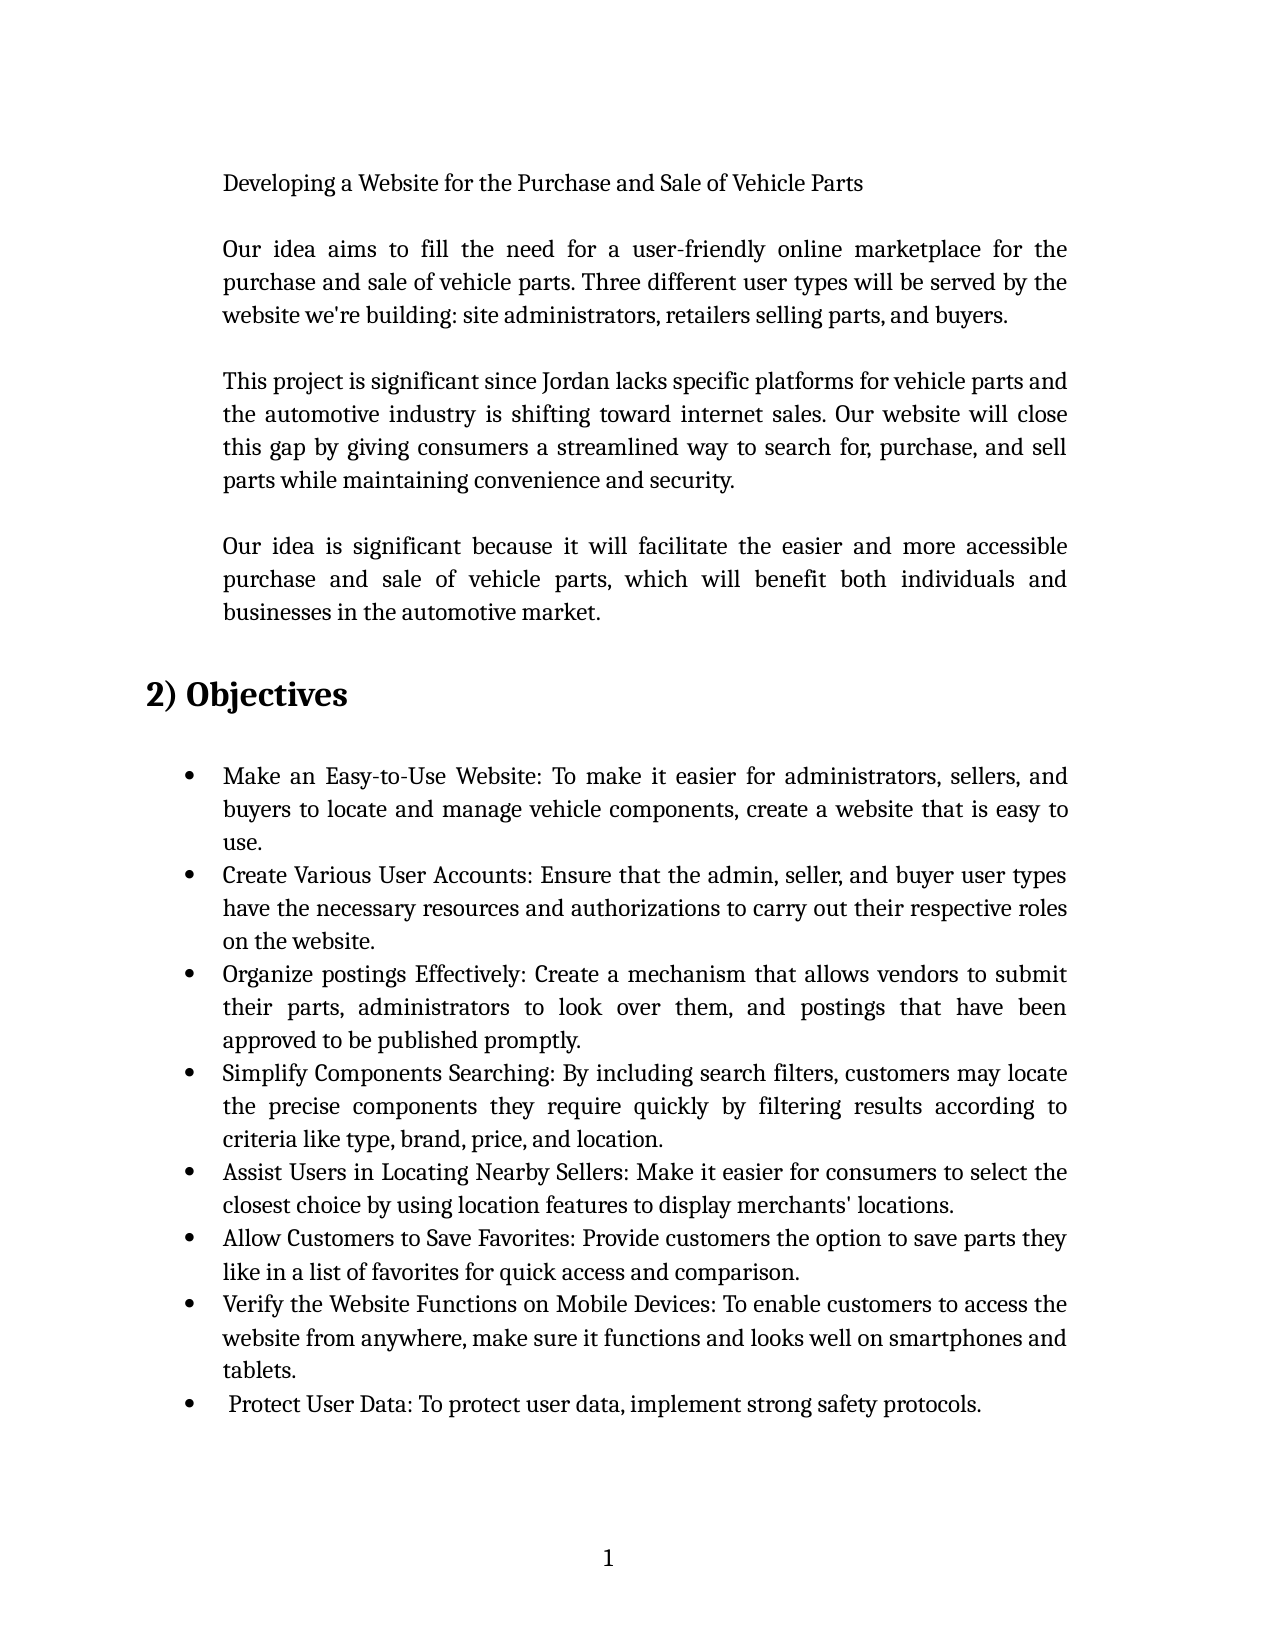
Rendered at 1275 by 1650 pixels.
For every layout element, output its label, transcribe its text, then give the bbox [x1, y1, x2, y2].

list Create Various User Accounts: Ensure that the admin, seller, and buyer user types have the necessary resources and authorizations to carry out their respective roles on the website. [185, 861, 1068, 956]
list Make an Easy-to-Use Website: To make it easier for administrators, sellers, and buyers to locate and manage vehicle components, create a website that is easy to use. [185, 762, 1070, 857]
subtitle 2) Objectives [146, 675, 1068, 716]
text Our idea is significant because it will facilitate the easier and more accessible purchase and sale of vehicle parts, which will benefit both individuals and businesses in the automotive market. [223, 532, 1068, 627]
list Protect User Data: To protect user data, implement strong safety protocols. [185, 1389, 1068, 1418]
text Our idea aims to fill the need for a user-friendly online marketplace for the purchase and sale of vehicle parts. Three different user types will be served by the website we're building: site administrators, retailers selling parts, and buyers. [223, 235, 1068, 329]
text Developing a Website for the Purchase and Sale of Vehicle Parts [223, 169, 1068, 197]
list Simplify Components Searching: By including search filters, customers may locate the precise components they require quickly by filtering results according to criteria like type, brand, price, and location. [185, 1059, 1068, 1154]
list Allow Customers to Save Favorites: Provide customers the option to save parts they like in a list of favorites for quick access and comparison. [185, 1224, 1068, 1286]
list Verify the Website Functions on Mobile Devices: To enable customers to access the website from anywhere, make sure it functions and looks well on smartphones and tablets. [185, 1290, 1068, 1385]
list Assist Users in Locating Nearby Sellers: Make it easier for consumers to select the closest choice by using location features to display merchants' locations. [185, 1158, 1068, 1220]
text This project is significant since Jordan lacks specific platforms for vehicle parts and the automotive industry is shifting toward internet sales. Our website will close this gap by giving consumers a streamlined way to search for, purchase, and sell parts while maintaining convenience and security. [223, 367, 1068, 495]
list Organize postings Effectively: Create a mechanism that allows vendors to submit their parts, administrators to look over them, and postings that have been approved to be published promptly. [185, 960, 1068, 1055]
